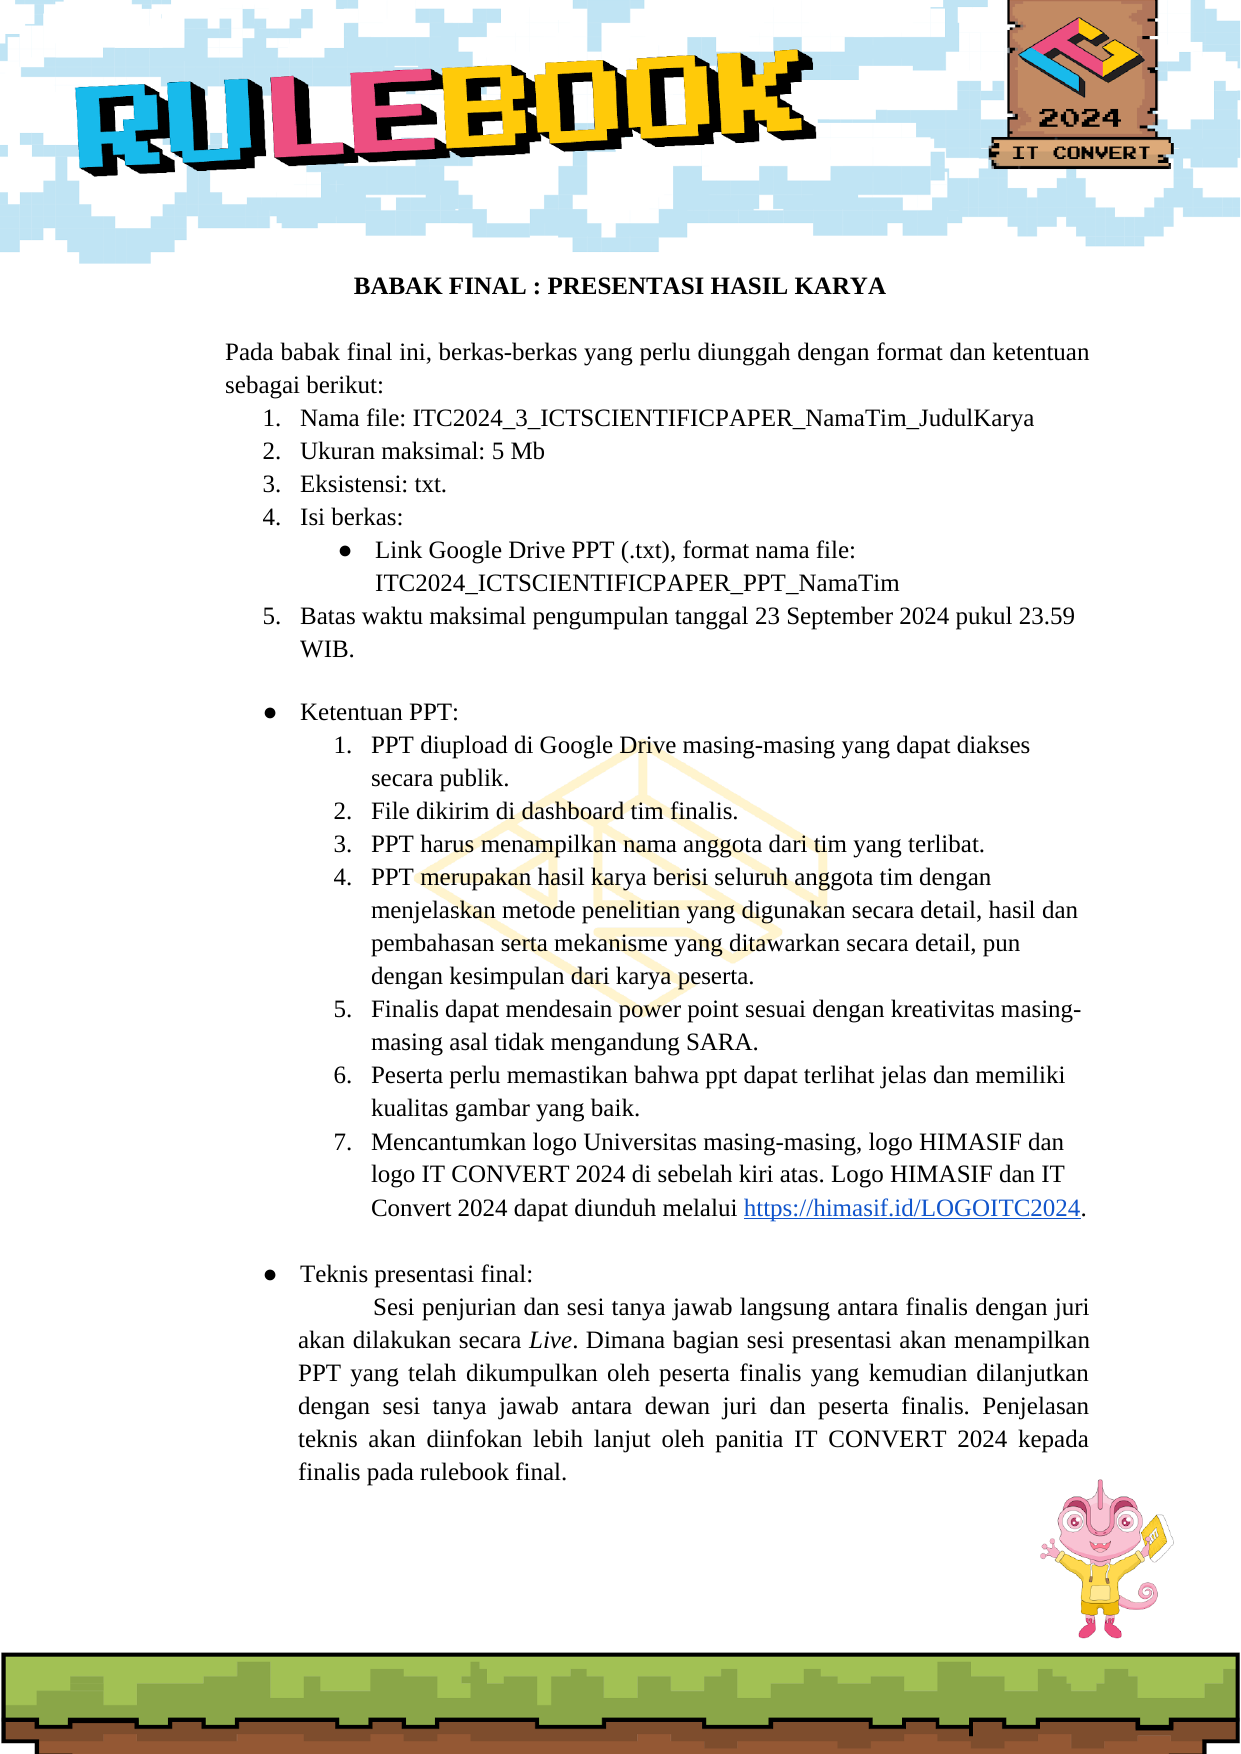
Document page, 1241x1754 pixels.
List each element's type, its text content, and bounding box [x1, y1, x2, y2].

list Ukuran maksimal: 5 Mb [262, 436, 1090, 465]
list Peserta perlu memastikan bahwa ppt dapat terlihat jelas dan memiliki kualitas gambar yang baik. [333, 1061, 1090, 1122]
picture [0, 0, 1241, 1754]
text BABAK FINAL : PRESENTASI HASIL KARYA [150, 271, 1090, 299]
list File dikirim di dashboard tim finalis. [333, 796, 1090, 825]
list Ketentuan PPT: [262, 697, 1090, 726]
list Link Google Drive PPT (.txt), format nama file: [337, 535, 1090, 564]
list Eksistensi: txt. [262, 469, 1090, 498]
list PPT merupakan hasil karya berisi seluruh anggota tim dengan menjelaskan metode penelitian yang digunakan secara detail, hasil dan pembahasan serta mekanisme yang ditawarkan secara detail, pun dengan kesimpulan dari karya peserta. [333, 862, 1090, 990]
list Mencantumkan logo Universitas masing-masing, logo HIMASIF dan logo IT CONVERT 2024 di sebelah kiri atas. Logo HIMASIF dan IT Convert 2024 dapat diunduh melalui https://himasif.id/LOGOITC2024. [333, 1127, 1090, 1221]
list Teknis presentasi final: [262, 1259, 1090, 1287]
list Isi berkas: [262, 502, 1090, 531]
text Sesi penjurian dan sesi tanya jawab langsung antara finalis dengan juri akan dilakukan secara Live. Dimana bagian sesi presentasi akan menampilkan PPT yang telah dikumpulkan oleh peserta finalis yang kemudian dilanjutkan dengan sesi tanya jawab antara dewan juri dan peserta finalis. Penjelasan teknis akan diinfokan lebih lanjut oleh panitia IT CONVERT 2024 kepada finalis pada rulebook final. [298, 1292, 1090, 1486]
list PPT diupload di Google Drive masing-masing yang dapat diakses secara publik. [333, 730, 1090, 792]
text Pada babak final ini, berkas-berkas yang perlu diunggah dengan format dan ketentuan sebagai berikut: [225, 337, 1090, 399]
list PPT harus menampilkan nama anggota dari tim yang terlibat. [333, 829, 1090, 858]
list Finalis dapat mendesain power point sesuai dengan kreativitas masing-masing asal tidak mengandung SARA. [333, 994, 1090, 1056]
text ITC2024_ICTSCIENTIFICPAPER_PPT_NamaTim [375, 568, 1090, 597]
list Batas waktu maksimal pengumpulan tanggal 23 September 2024 pukul 23.59 WIB. [262, 601, 1090, 663]
list Nama file: ITC2024_3_ICTSCIENTIFICPAPER_NamaTim_JudulKarya [262, 403, 1090, 432]
